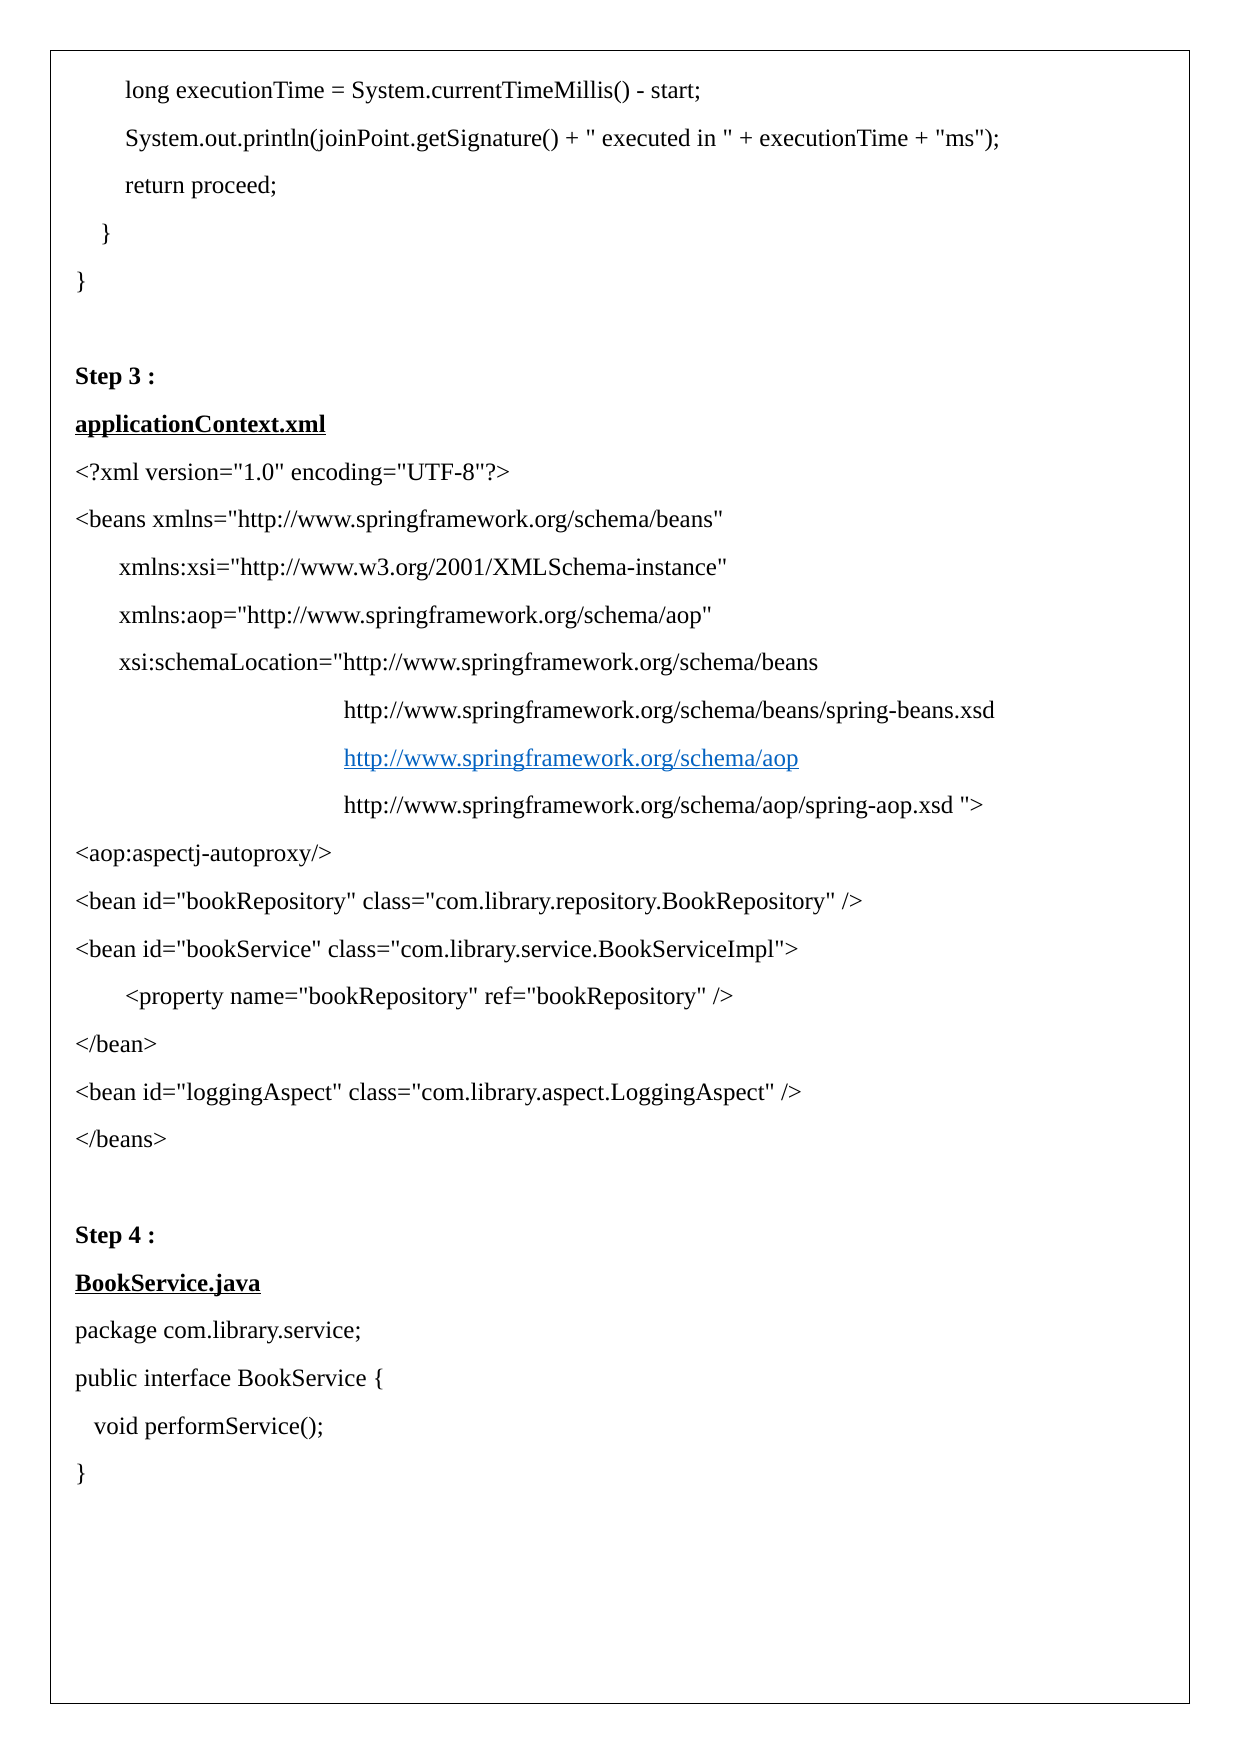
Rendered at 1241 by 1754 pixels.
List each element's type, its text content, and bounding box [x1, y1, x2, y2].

text <aop:aspectj-autoproxy/> [75, 838, 1165, 867]
text http://www.springframework.org/schema/aop/spring-aop.xsd "> [75, 791, 1165, 819]
text applicationContext.xml [75, 409, 1165, 438]
text Step 4 : [75, 1220, 1165, 1249]
text http://www.springframework.org/schema/beans/spring-beans.xsd [75, 695, 1165, 724]
text void performService(); [75, 1411, 1165, 1439]
text xmlns:aop="http://www.springframework.org/schema/aop" [75, 600, 1165, 628]
text public interface BookService { [75, 1363, 1165, 1392]
text BookService.java [75, 1268, 1165, 1296]
text package com.library.service; [75, 1315, 1165, 1344]
text } [75, 266, 1165, 294]
text xsi:schemaLocation="http://www.springframework.org/schema/beans [75, 647, 1165, 676]
text <bean id="loggingAspect" class="com.library.aspect.LoggingAspect" /> [75, 1077, 1165, 1106]
text <property name="bookRepository" ref="bookRepository" /> [75, 981, 1165, 1010]
text </bean> [75, 1029, 1165, 1058]
text Step 3 : [75, 361, 1165, 390]
text <bean id="bookService" class="com.library.service.BookServiceImpl"> [75, 934, 1165, 962]
text http://www.springframework.org/schema/aop [75, 743, 1165, 772]
text <bean id="bookRepository" class="com.library.repository.BookRepository" /> [75, 886, 1165, 915]
text return proceed; [75, 170, 1165, 199]
text } [75, 218, 1165, 247]
text xmlns:xsi="http://www.w3.org/2001/XMLSchema-instance" [75, 552, 1165, 581]
text System.out.println(joinPoint.getSignature() + " executed in " + executionTime + "ms"); [75, 123, 1165, 151]
text <?xml version="1.0" encoding="UTF-8"?> [75, 457, 1165, 485]
text </beans> [75, 1124, 1165, 1153]
text long executionTime = System.currentTimeMillis() - start; [75, 75, 1165, 104]
text <beans xmlns="http://www.springframework.org/schema/beans" [75, 504, 1165, 533]
text } [75, 1458, 1165, 1487]
